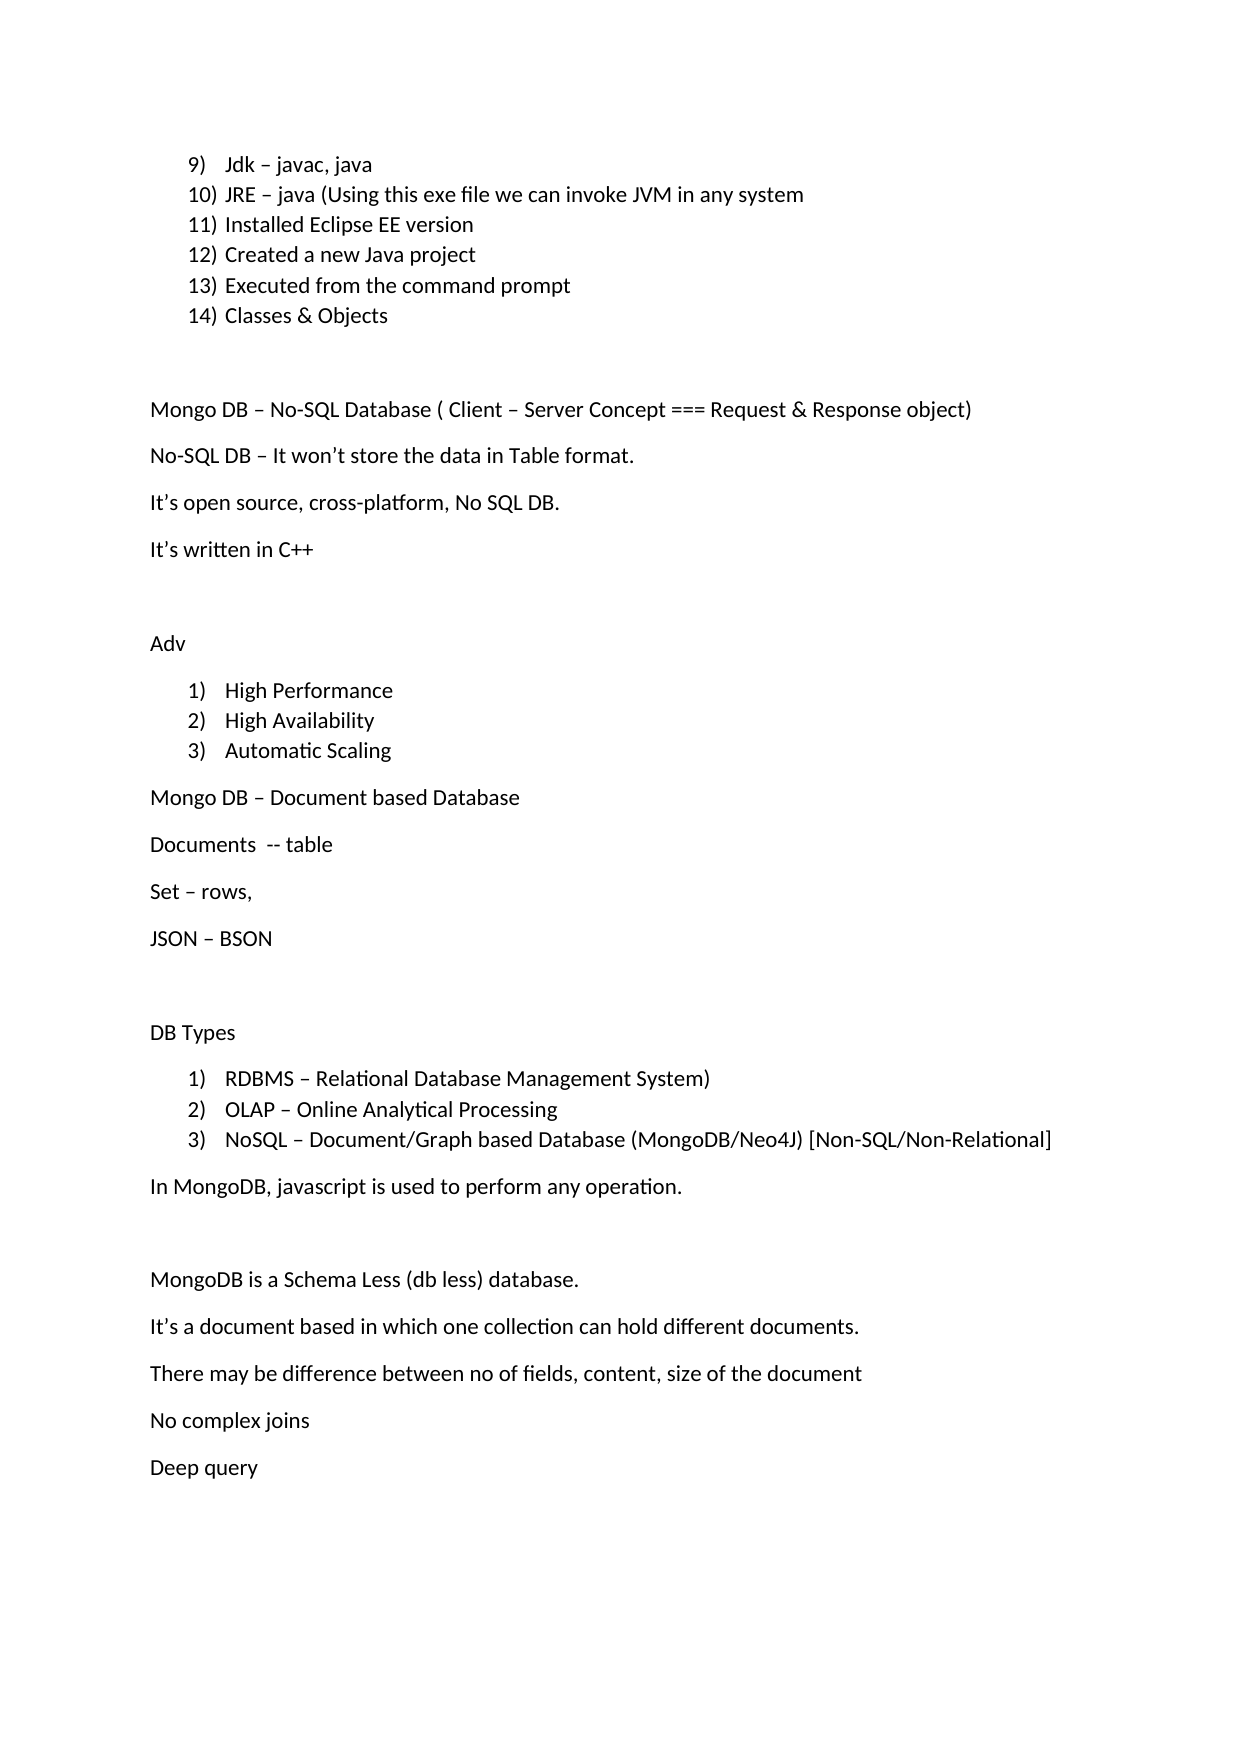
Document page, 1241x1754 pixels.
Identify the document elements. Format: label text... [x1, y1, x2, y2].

text There may be difference between no of fields, content, size of the document [150, 1359, 1090, 1387]
list Automatic Scaling [187, 736, 1090, 764]
text DB Types [150, 1018, 1090, 1046]
text Adv [150, 629, 1090, 657]
text JSON – BSON [150, 924, 1090, 952]
text Mongo DB – No-SQL Database ( Client – Server Concept === Request & Response object) [150, 395, 1090, 423]
text Deep query [150, 1453, 1090, 1481]
list Classes & Objects [187, 301, 1090, 329]
text In MongoDB, javascript is used to perform any operation. [150, 1172, 1090, 1200]
list NoSQL – Document/Graph based Database (MongoDB/Neo4J) [Non-SQL/Non-Relational] [187, 1125, 1090, 1153]
text Documents -- table [150, 830, 1090, 858]
list Jdk – javac, java [187, 150, 1090, 178]
text It’s open source, cross-platform, No SQL DB. [150, 488, 1090, 517]
list Installed Eclipse EE version [187, 210, 1090, 238]
list Created a new Java project [187, 241, 1090, 269]
list Executed from the command prompt [187, 271, 1090, 299]
list RDBMS – Relational Database Management System) [187, 1064, 1090, 1093]
list OLAP – Online Analytical Processing [187, 1095, 1090, 1123]
text No complex joins [150, 1406, 1090, 1434]
text Set – rows, [150, 877, 1090, 905]
text MongoDB is a Schema Less (db less) database. [150, 1266, 1090, 1294]
list High Availability [187, 706, 1090, 734]
text It’s a document based in which one collection can hold different documents. [150, 1312, 1090, 1341]
text Mongo DB – Document based Database [150, 783, 1090, 811]
text It’s written in C++ [150, 535, 1090, 563]
list JRE – java (Using this exe file we can invoke JVM in any system [187, 180, 1090, 208]
text No-SQL DB – It won’t store the data in Table format. [150, 442, 1090, 470]
list High Performance [187, 676, 1090, 704]
